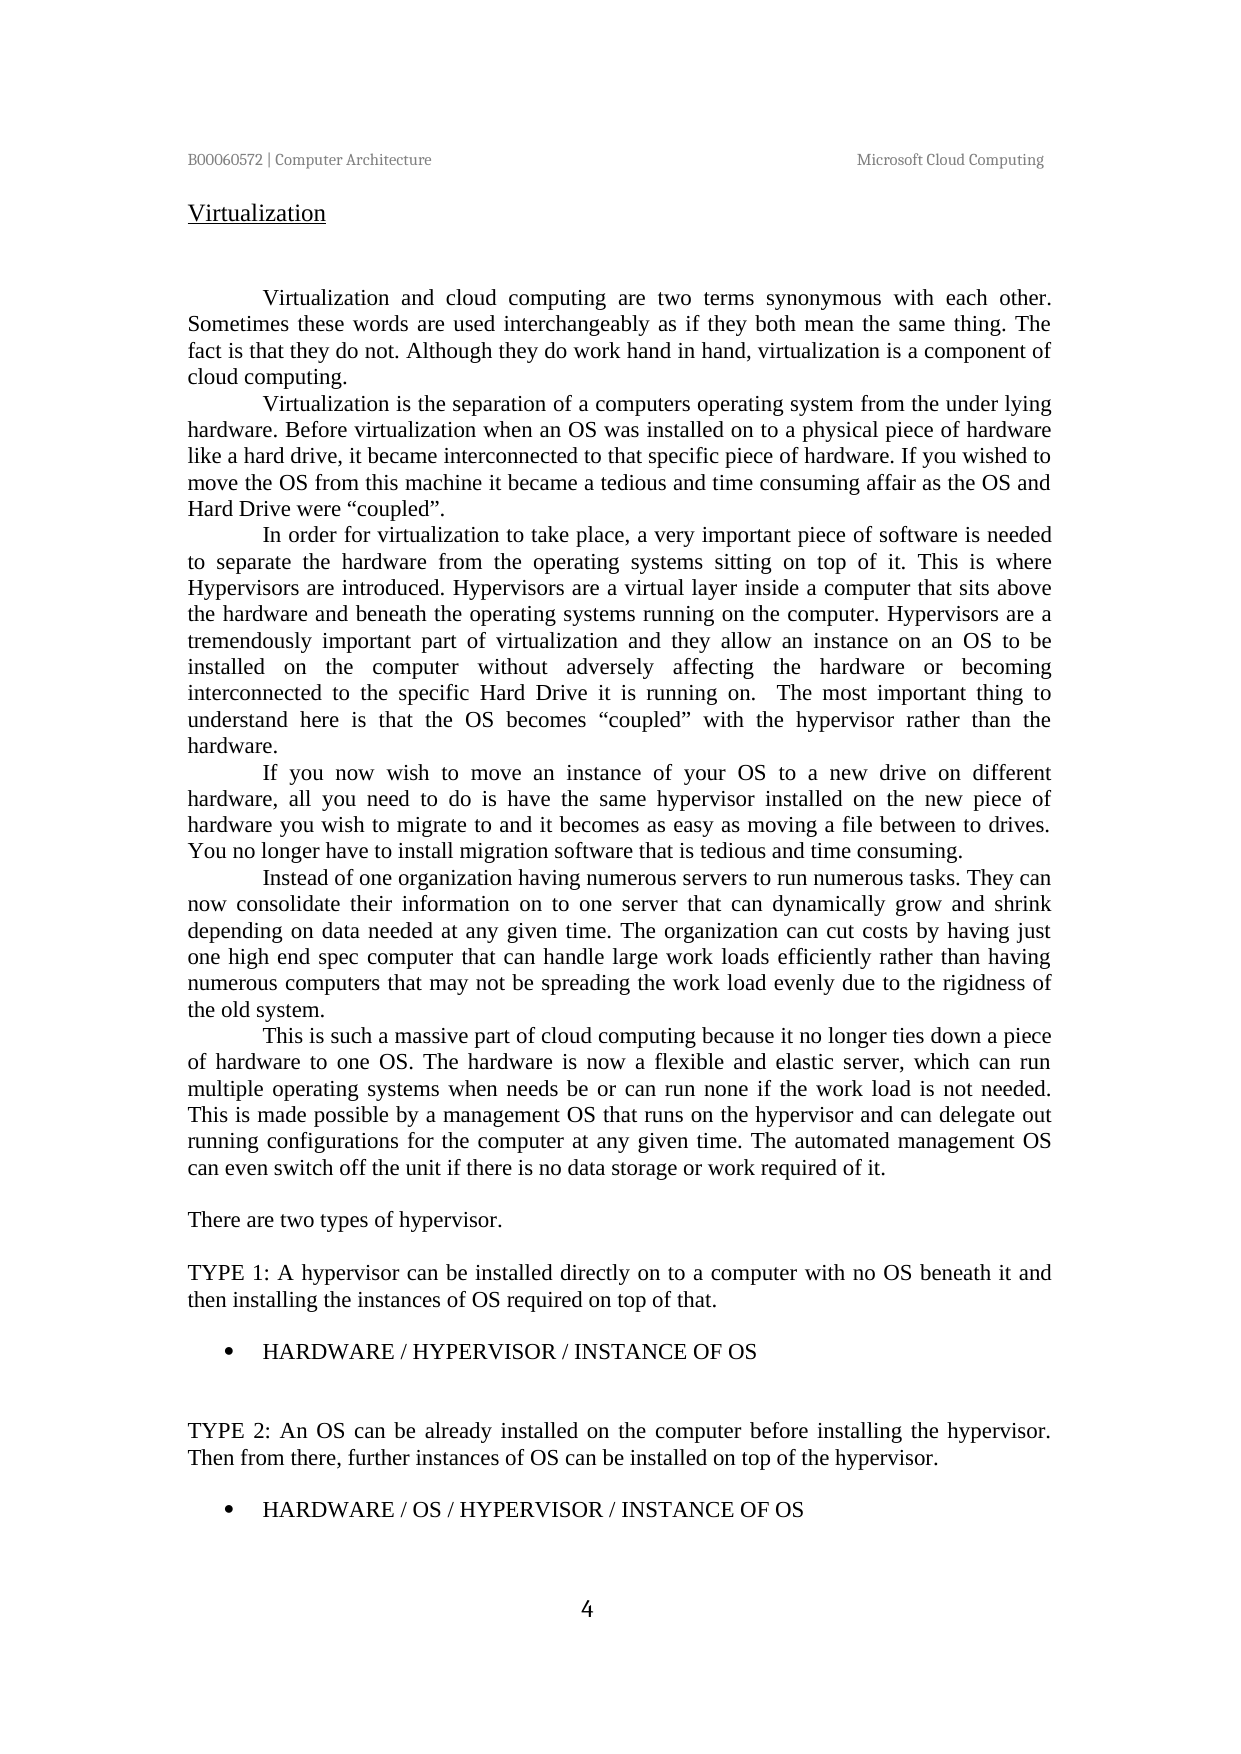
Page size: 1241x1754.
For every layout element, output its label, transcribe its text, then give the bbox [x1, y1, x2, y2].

text This is such a massive part of cloud computing because it no longer ties down a piece of hardware to one OS. The hardware is now a flexible and elastic server, which can run multiple operating systems when needs be or can run none if the work load is not needed. This is made possible by a management OS that runs on the hypervisor and can delegate out running configurations for the computer at any given time. The automated management OS can even switch off the unit if there is no data storage or work required of it. [187, 1022, 1053, 1180]
text Virtualization and cloud computing are two terms synonymous with each other. Sometimes these words are used interchangeably as if they both mean the same thing. The fact is that they do not. Although they do work hand in hand, virtualization is a component of cloud computing. [187, 284, 1053, 389]
list HARDWARE / OS / HYPERVISOR / INSTANCE OF OS [225, 1496, 1053, 1523]
text Instead of one organization having numerous servers to run numerous tasks. They can now consolidate their information on to one server that can dynamically grow and shrink depending on data needed at any given time. The organization can cut costs by having just one high end spec computer that can handle large work loads efficiently rather than having numerous computers that may not be spreading the work load evenly due to the rigidness of the old system. [187, 864, 1053, 1022]
text TYPE 2: An OS can be already installed on the computer before installing the hypervisor. Then from there, further instances of OS can be installed on top of the hypervisor. [187, 1417, 1053, 1470]
text TYPE 1: A hypervisor can be installed directly on to a computer with no OS beneath it and then installing the instances of OS required on top of that. [187, 1259, 1053, 1312]
text Virtualization is the separation of a computers operating system from the under lying hardware. Before virtualization when an OS was installed on to a physical piece of hardware like a hard drive, it became interconnected to that specific piece of hardware. If you wished to move the OS from this machine it became a tedious and time consuming affair as the OS and Hard Drive were “coupled”. [187, 389, 1053, 521]
text If you now wish to move an instance of your OS to a new drive on different hardware, all you need to do is have the same hypervisor installed on the new piece of hardware you wish to migrate to and it becomes as easy as moving a file between to drives. You no longer have to install migration software that is tedious and time consuming. [187, 758, 1053, 864]
text B00060572 | Computer Architecture Microsoft Cloud Computing [187, 150, 1053, 169]
list HARDWARE / HYPERVISOR / INSTANCE OF OS [225, 1338, 1053, 1365]
text Virtualization [187, 198, 1053, 227]
text There are two types of hypervisor. [187, 1207, 1053, 1233]
text In order for virtualization to take place, a very important piece of software is needed to separate the hardware from the operating systems sitting on top of it. This is where Hypervisors are introduced. Hypervisors are a virtual layer inside a computer that sits above the hardware and beneath the operating systems running on the computer. Hypervisors are a tremendously important part of virtualization and they allow an instance on an OS to be installed on the computer without adversely affecting the hardware or becoming interconnected to the specific Hard Drive it is running on. The most important thing to understand here is that the OS becomes “coupled” with the hypervisor rather than the hardware. [187, 521, 1053, 758]
